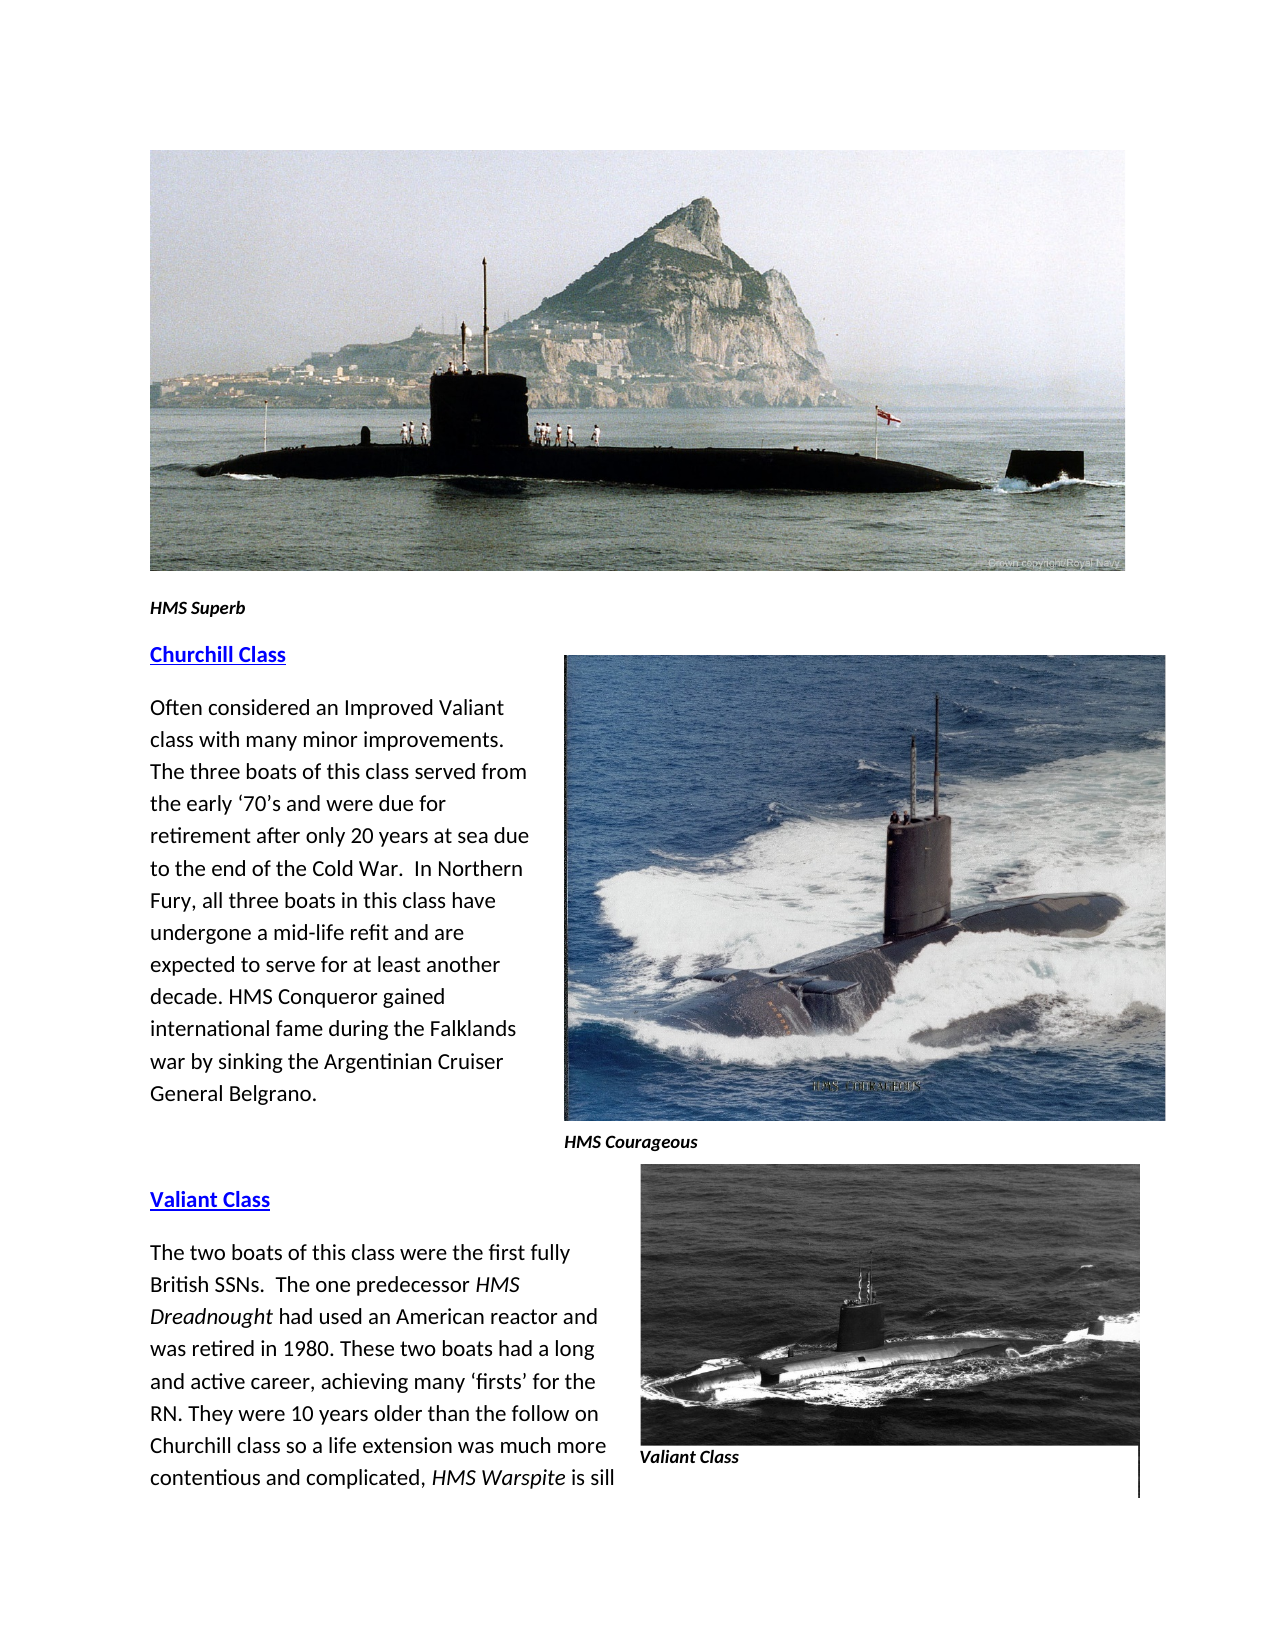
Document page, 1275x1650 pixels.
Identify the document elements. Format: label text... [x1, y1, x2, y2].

picture [640, 1164, 1140, 1498]
picture [564, 655, 1166, 1121]
text Valiant Class [150, 1185, 640, 1213]
text HMS Superb [150, 596, 1125, 619]
picture [150, 150, 1125, 571]
text Often considered an Improved Valiant class with many minor improvements. The three boats of this class served from the early ‘70’s and were due for retirement after only 20 years at sea due to the end of the Cold War. In Northern Fury, all three boats in this class have undergone a mid-life refit and are expected to serve for at least another decade. HMS Conqueror gained international fame during the Falklands war by sinking the Argentinian Cruiser General Belgrano. [150, 693, 564, 1107]
text Churchill Class [150, 640, 1125, 668]
